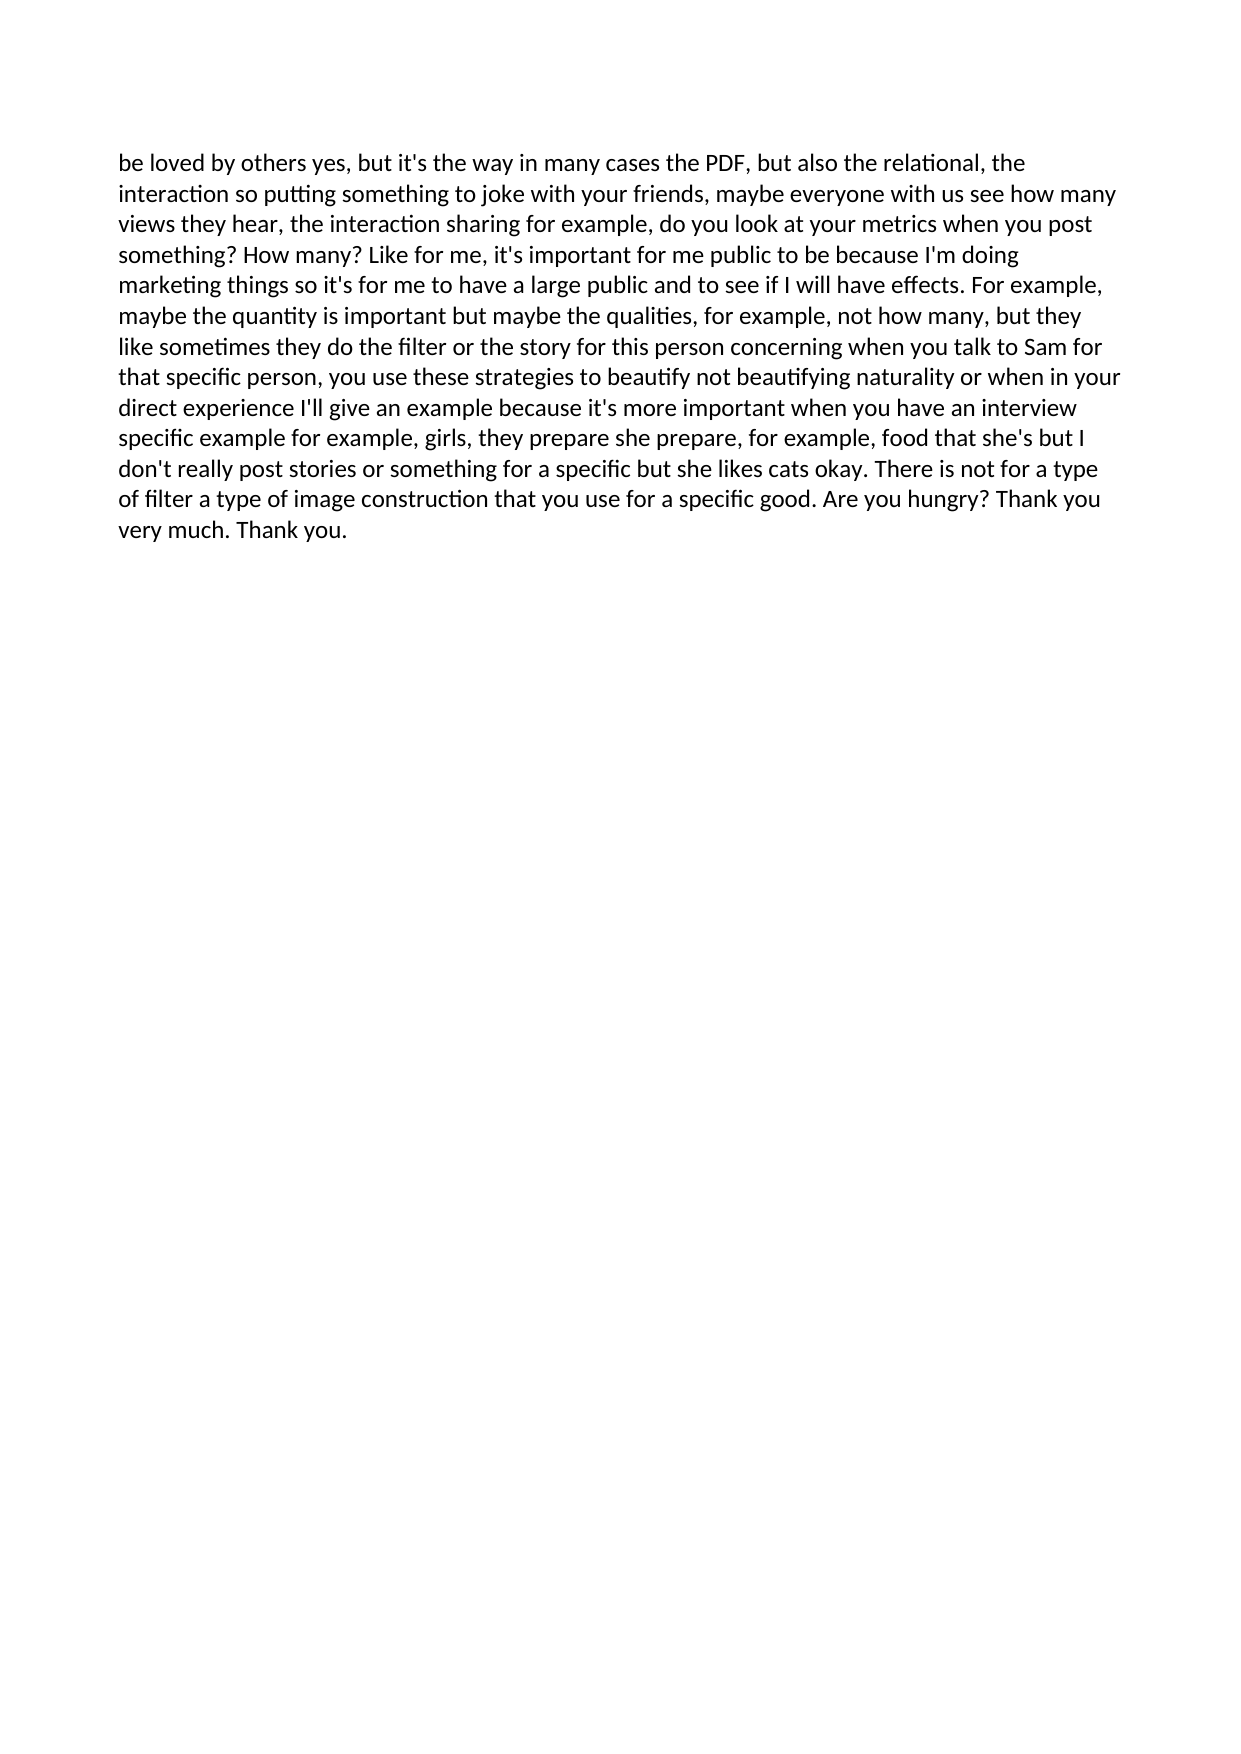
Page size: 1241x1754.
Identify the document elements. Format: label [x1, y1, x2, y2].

text [118, 148, 1122, 544]
